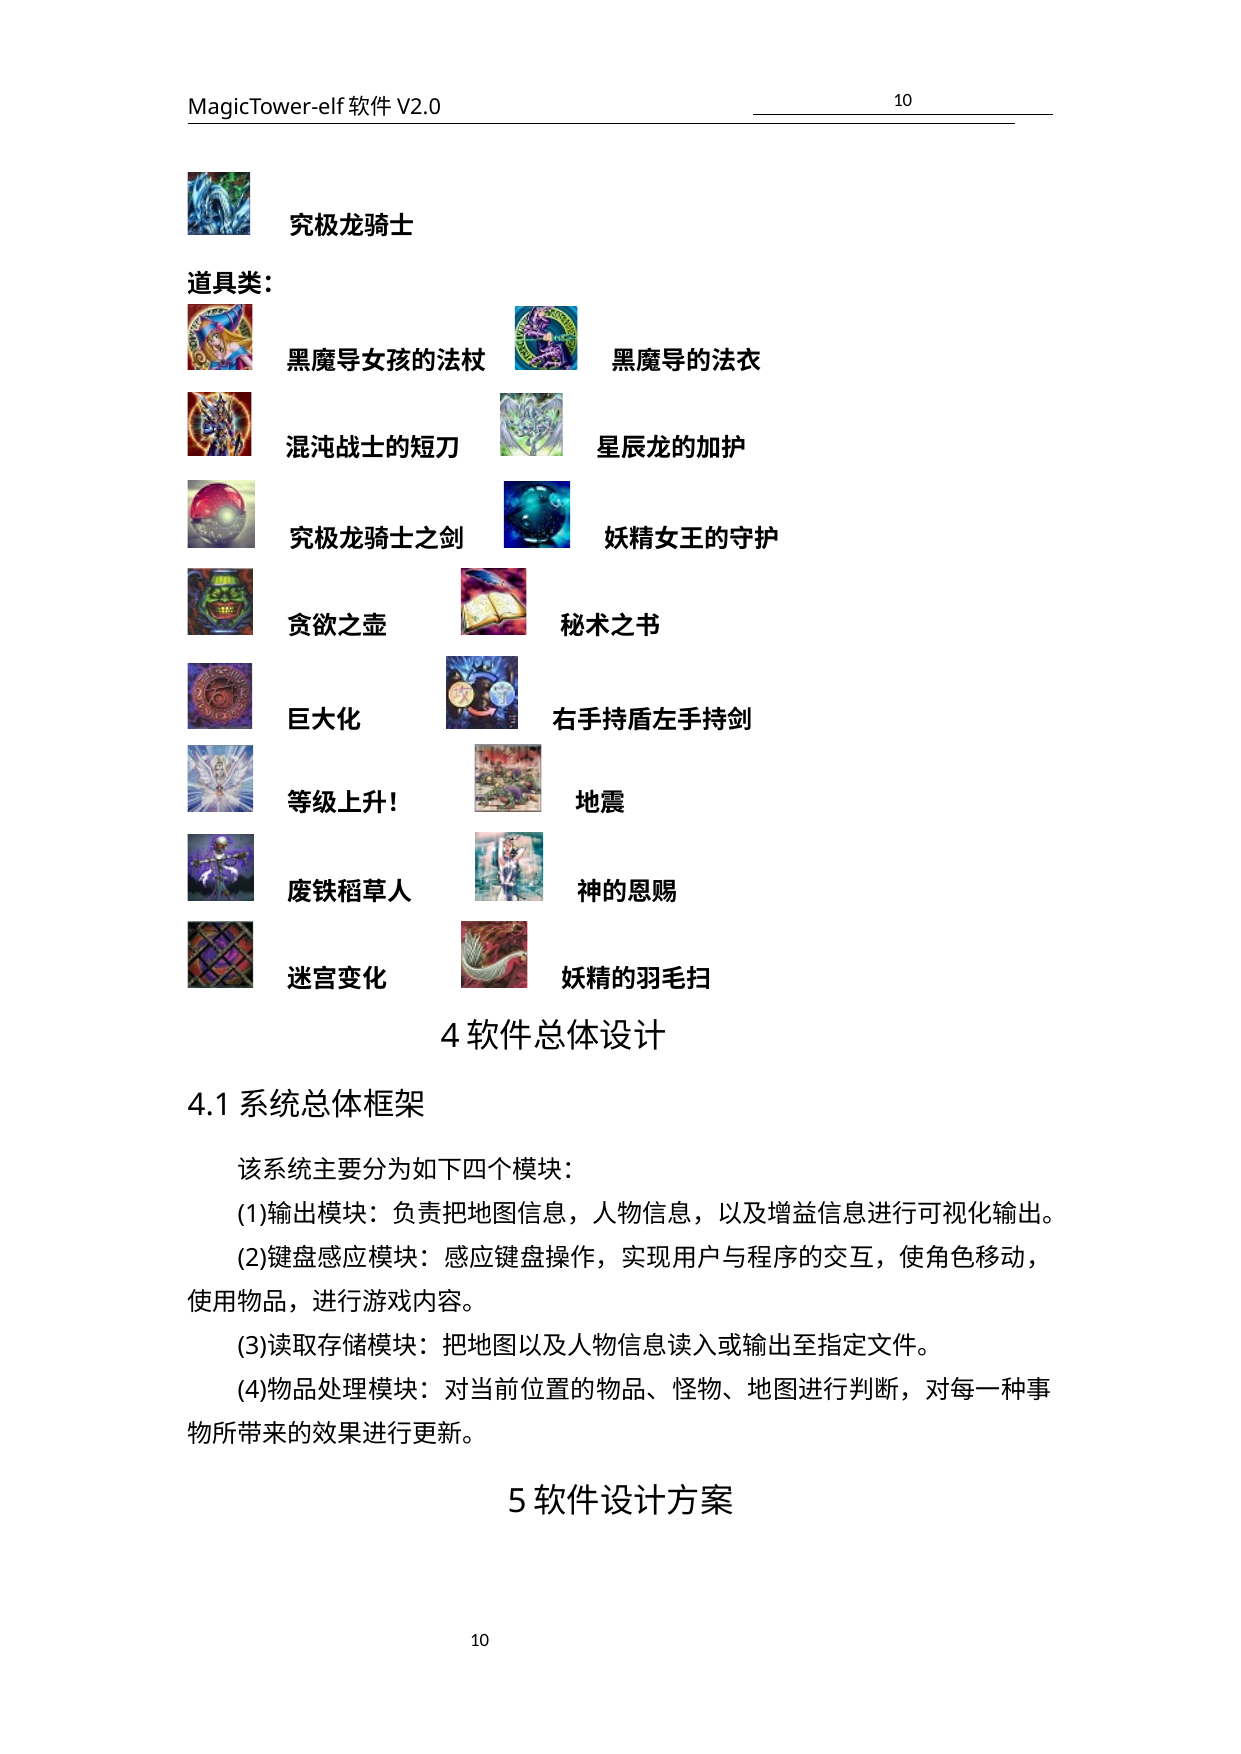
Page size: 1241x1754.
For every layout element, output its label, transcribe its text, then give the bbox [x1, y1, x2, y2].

picture [475, 832, 544, 901]
text 混沌战士的短刀 星辰龙的加护 [187, 392, 1053, 480]
text 巨大化 右手持盾左手持剑 [187, 657, 1053, 745]
picture [460, 568, 527, 635]
picture [187, 172, 251, 235]
picture [187, 480, 255, 548]
list 输出模块：负责把地图信息，人物信息，以及增益信息进行可视化输出。 [187, 1190, 1053, 1234]
text 究极龙骑士 [187, 172, 1053, 260]
text 该系统主要分为如下四个模块： [187, 1146, 1053, 1190]
picture [187, 921, 254, 988]
picture [500, 393, 563, 456]
text 迷宫变化 妖精的羽毛扫 [187, 921, 1053, 1009]
picture [187, 568, 253, 635]
picture [187, 304, 253, 370]
text 废铁稻草人 神的恩赐 [187, 833, 1053, 921]
text 贪欲之壶 秘术之书 [187, 568, 1053, 657]
picture [503, 481, 571, 548]
text 5软件设计方案 [187, 1454, 1053, 1542]
text 道具类： [187, 260, 1053, 304]
list 读取存储模块：把地图以及人物信息读入或输出至指定文件。 [187, 1322, 1053, 1366]
picture [514, 306, 578, 370]
text 黑魔导女孩的法杖 黑魔导的法衣 [187, 304, 1053, 392]
picture [187, 834, 254, 901]
text 等级上升！ 地震 [187, 745, 1053, 833]
picture [187, 663, 253, 729]
picture [474, 744, 542, 812]
picture [187, 392, 252, 456]
text 4软件总体设计 [319, 1009, 1053, 1058]
picture [446, 656, 518, 729]
text 4.1系统总体框架 [187, 1058, 1053, 1146]
picture [461, 921, 528, 988]
list 键盘感应模块：感应键盘操作，实现用户与程序的交互，使角色移动，使用物品，进行游戏内容。 [187, 1234, 1053, 1322]
list 物品处理模块：对当前位置的物品、怪物、地图进行判断，对每一种事物所带来的效果进行更新。 [187, 1366, 1053, 1454]
text 究极龙骑士之剑 妖精女王的守护 [187, 480, 1053, 568]
picture [187, 745, 254, 812]
